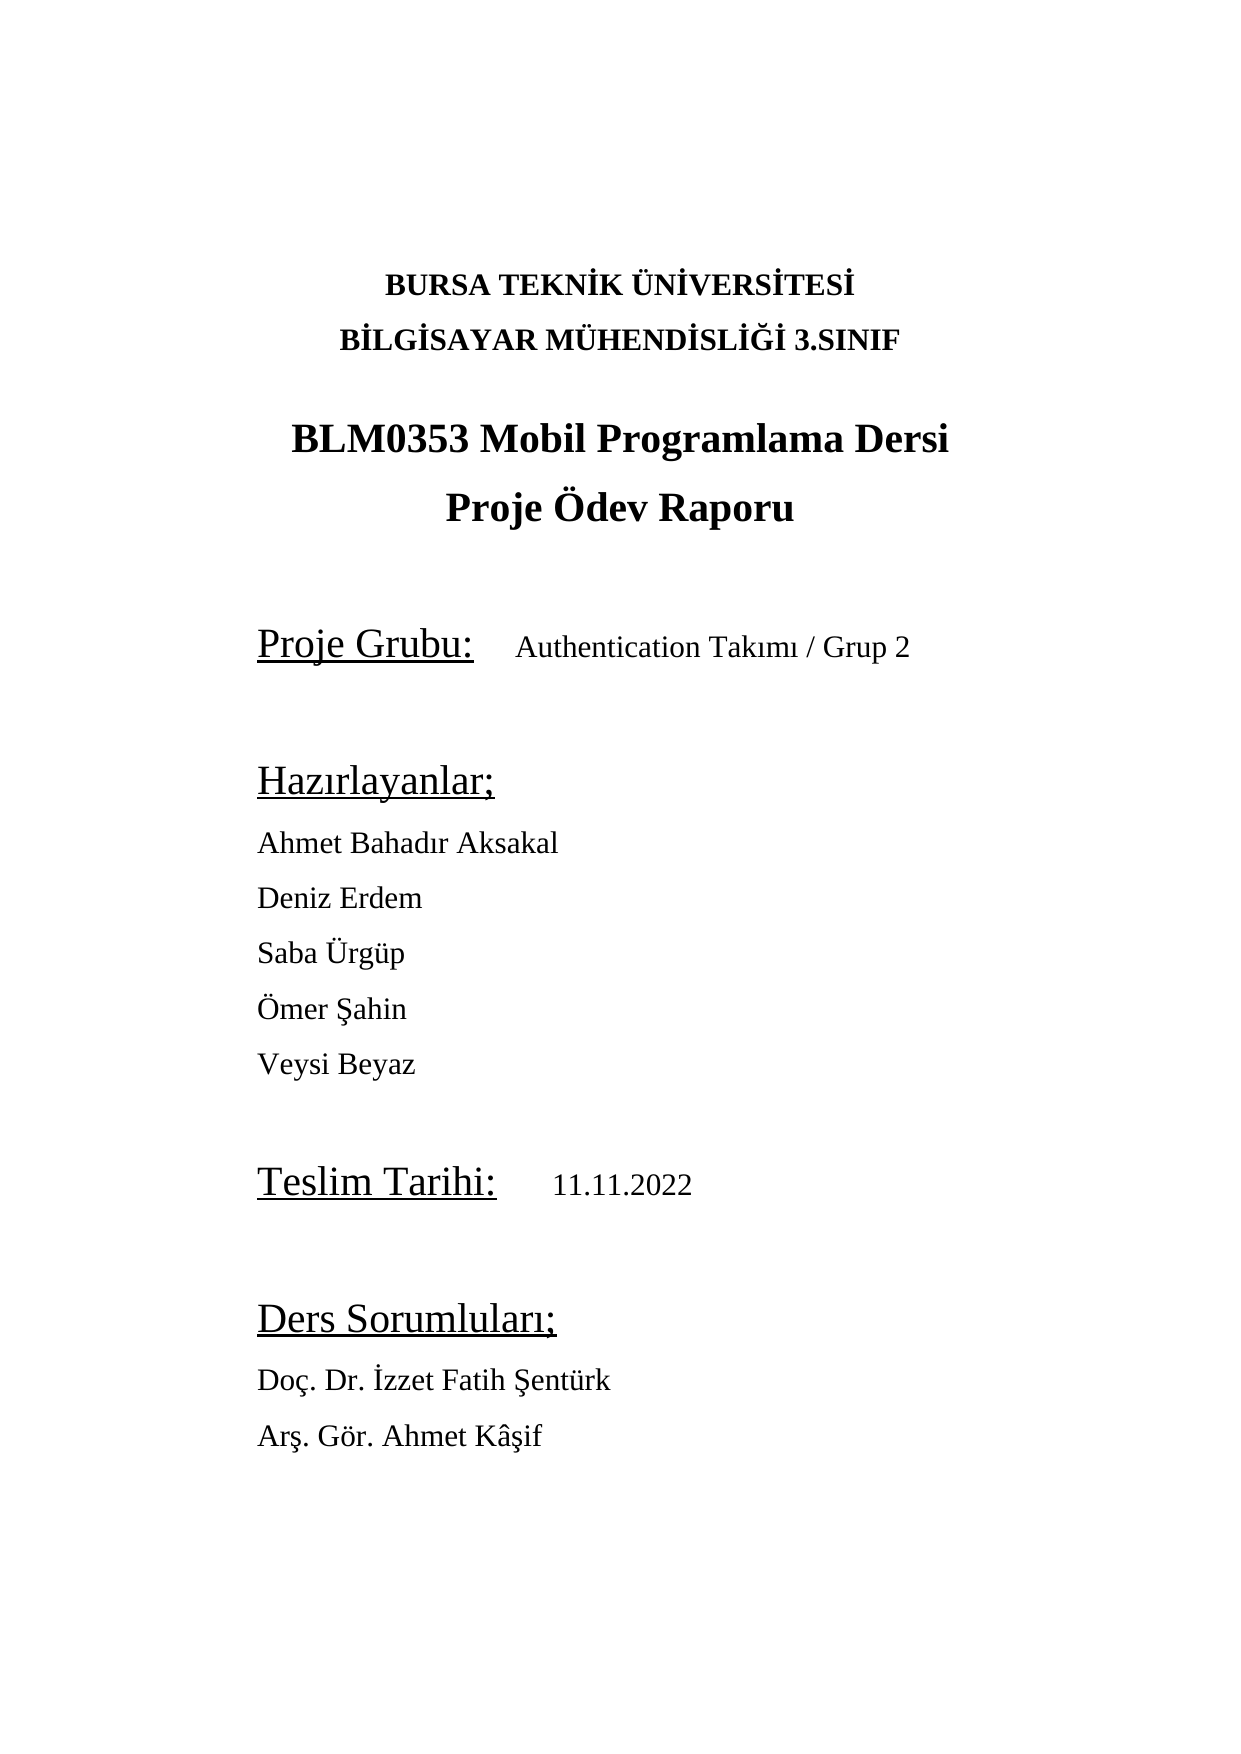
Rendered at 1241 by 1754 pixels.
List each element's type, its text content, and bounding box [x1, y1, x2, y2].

text Ahmet Bahadır Aksakal [257, 824, 983, 860]
text Ders Sorumluları; [257, 1293, 983, 1341]
text Veysi Beyaz [257, 1046, 983, 1082]
text Hazırlayanlar; [257, 756, 983, 803]
text Teslim Tarihi: 11.11.2022 [257, 1156, 983, 1204]
text Deniz Erdem [257, 879, 983, 915]
text BİLGİSAYAR MÜHENDİSLİĞİ 3.SINIF [257, 321, 983, 357]
text Ömer Şahin [257, 990, 983, 1026]
text Saba Ürgüp [257, 935, 983, 971]
text Proje Grubu: Authentication Takımı / Grup 2 [257, 619, 983, 667]
text BLM0353 Mobil Programlama Dersi [257, 414, 983, 462]
text Doç. Dr. İzzet Fatih Şentürk [257, 1361, 983, 1397]
text Proje Ödev Raporu [257, 482, 983, 530]
text Arş. Gör. Ahmet Kâşif [257, 1417, 983, 1453]
text BURSA TEKNİK ÜNİVERSİTESİ [257, 266, 983, 302]
